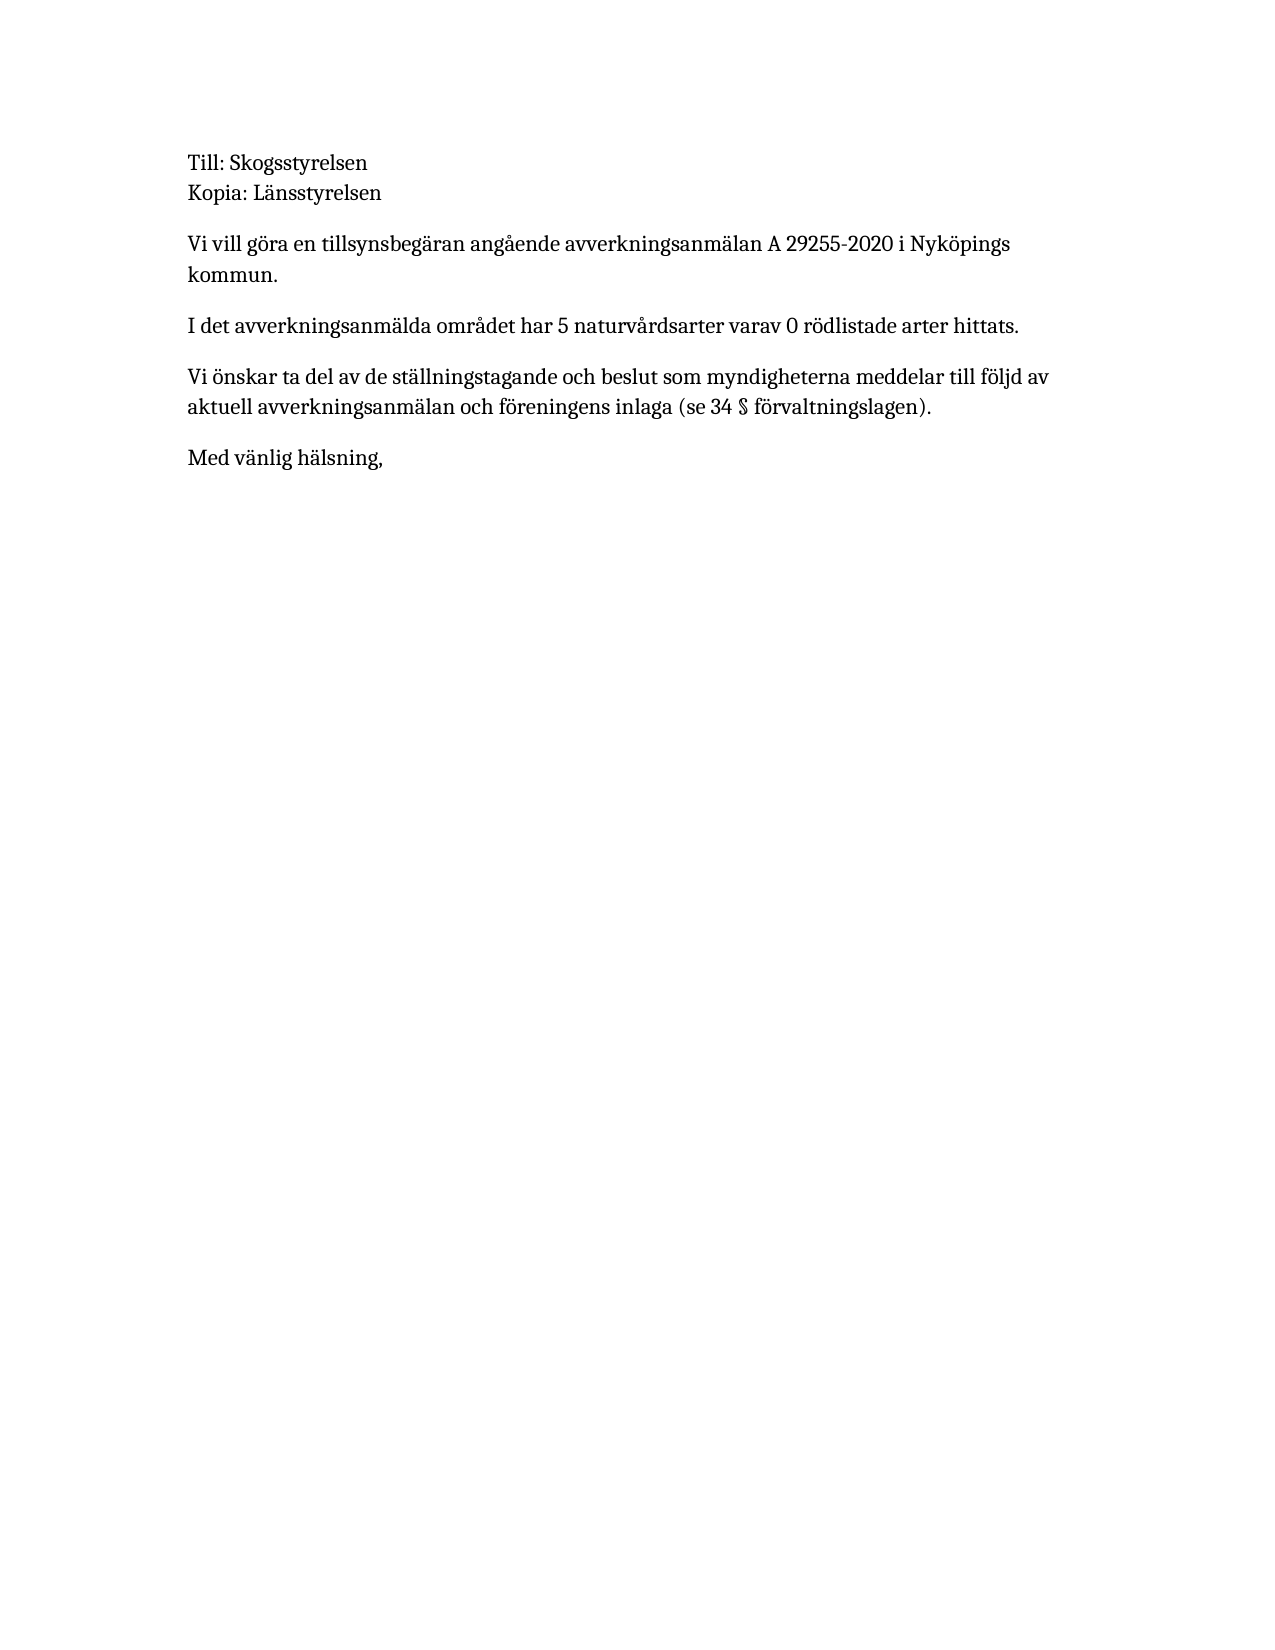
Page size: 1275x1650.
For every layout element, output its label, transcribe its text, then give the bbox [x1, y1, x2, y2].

text Vi önskar ta del av de ställningstagande och beslut som myndigheterna meddelar till följd av aktuell avverkningsanmälan och föreningens inlaga (se 34 § förvaltningslagen). [187, 363, 1087, 420]
text Med vänlig hälsning, [187, 445, 1087, 501]
text Till: Skogsstyrelsen Kopia: Länsstyrelsen [187, 150, 1087, 207]
text Vi vill göra en tillsynsbegäran angående avverkningsanmälan A 29255-2020 i Nyköpings kommun. [187, 231, 1087, 288]
text I det avverkningsanmälda området har 5 naturvårdsarter varav 0 rödlistade arter hittats. [187, 312, 1087, 339]
